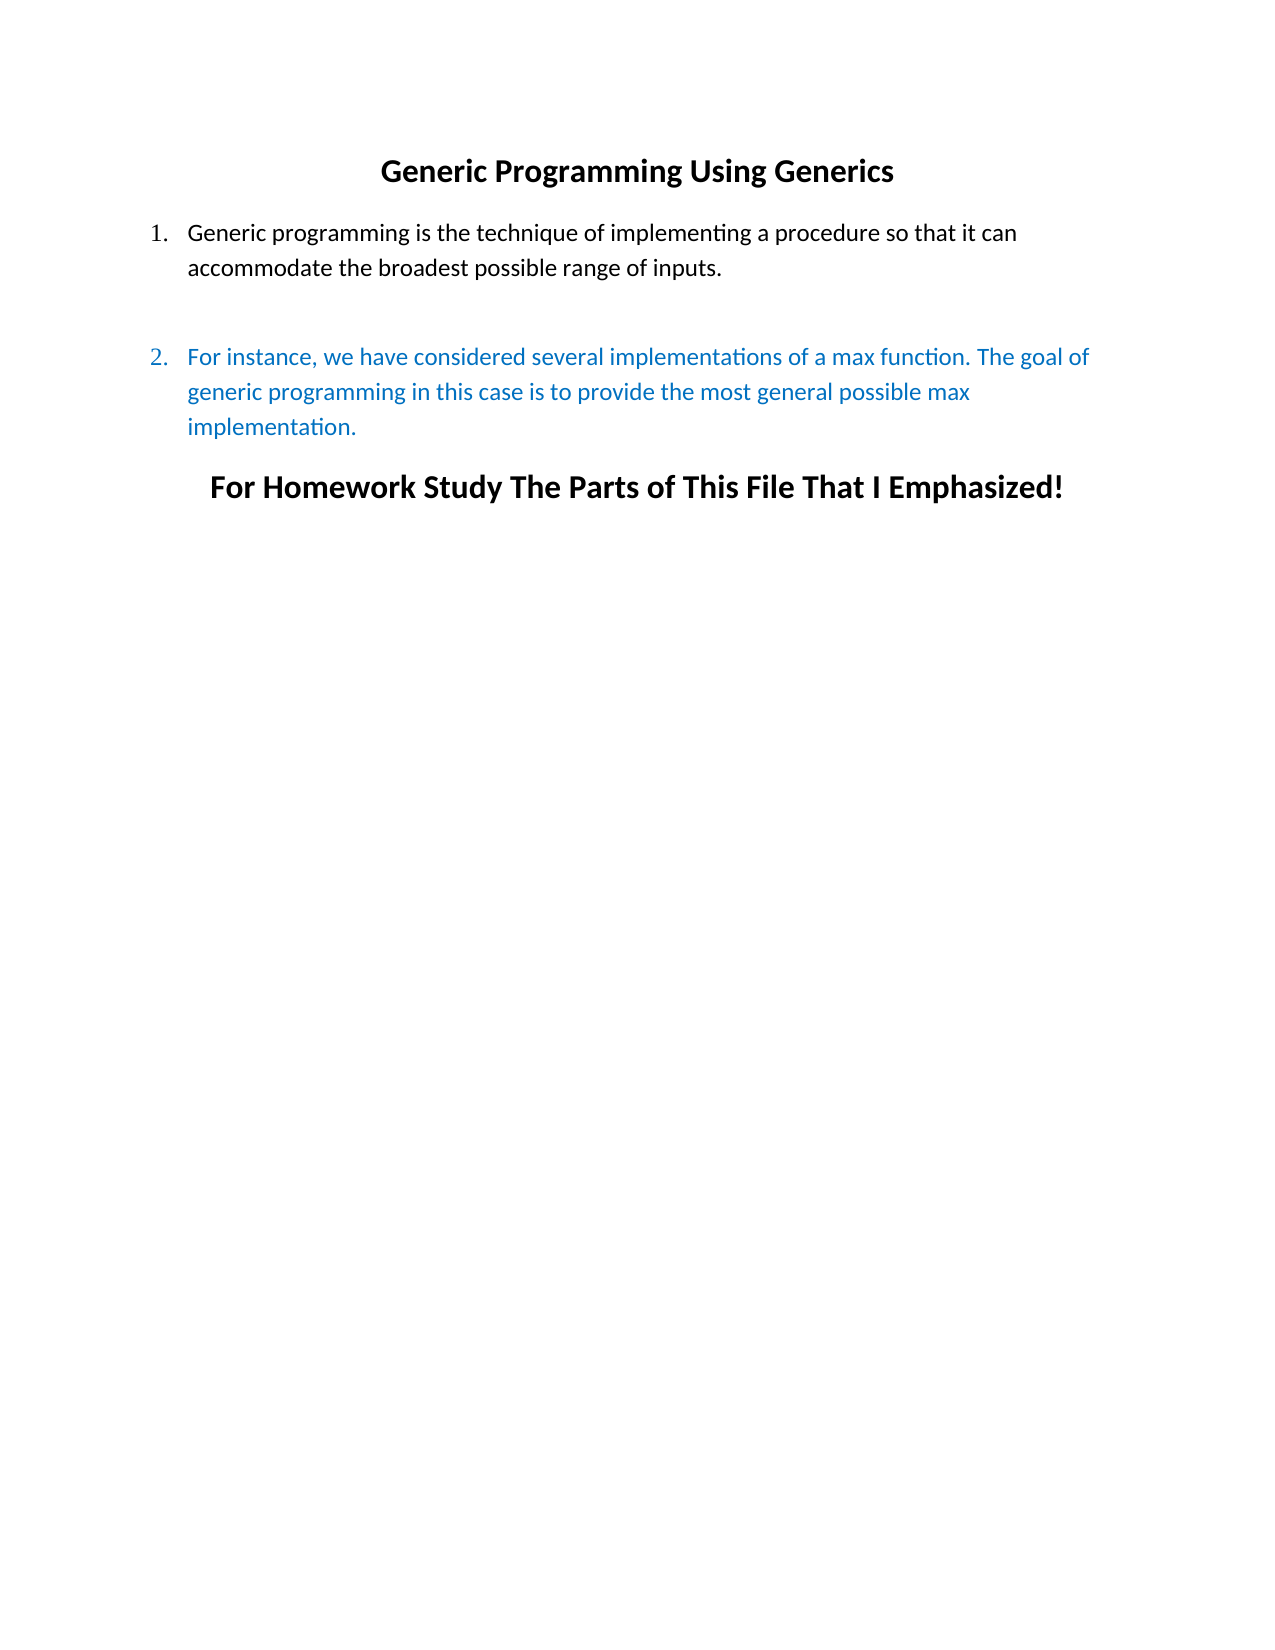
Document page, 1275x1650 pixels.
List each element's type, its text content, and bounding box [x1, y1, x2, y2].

text Generic Programming Using Generics [150, 150, 1125, 191]
text For Homework Study The Parts of This File That I Emphasized! [150, 466, 1125, 507]
list Generic programming is the technique of implementing a procedure so that it can accommodate the broadest possible range of inputs. [150, 218, 1125, 316]
list For instance, we have considered several implementations of a max function. The goal of generic programming in this case is to provide the most general possible max implementation. [150, 341, 1125, 441]
